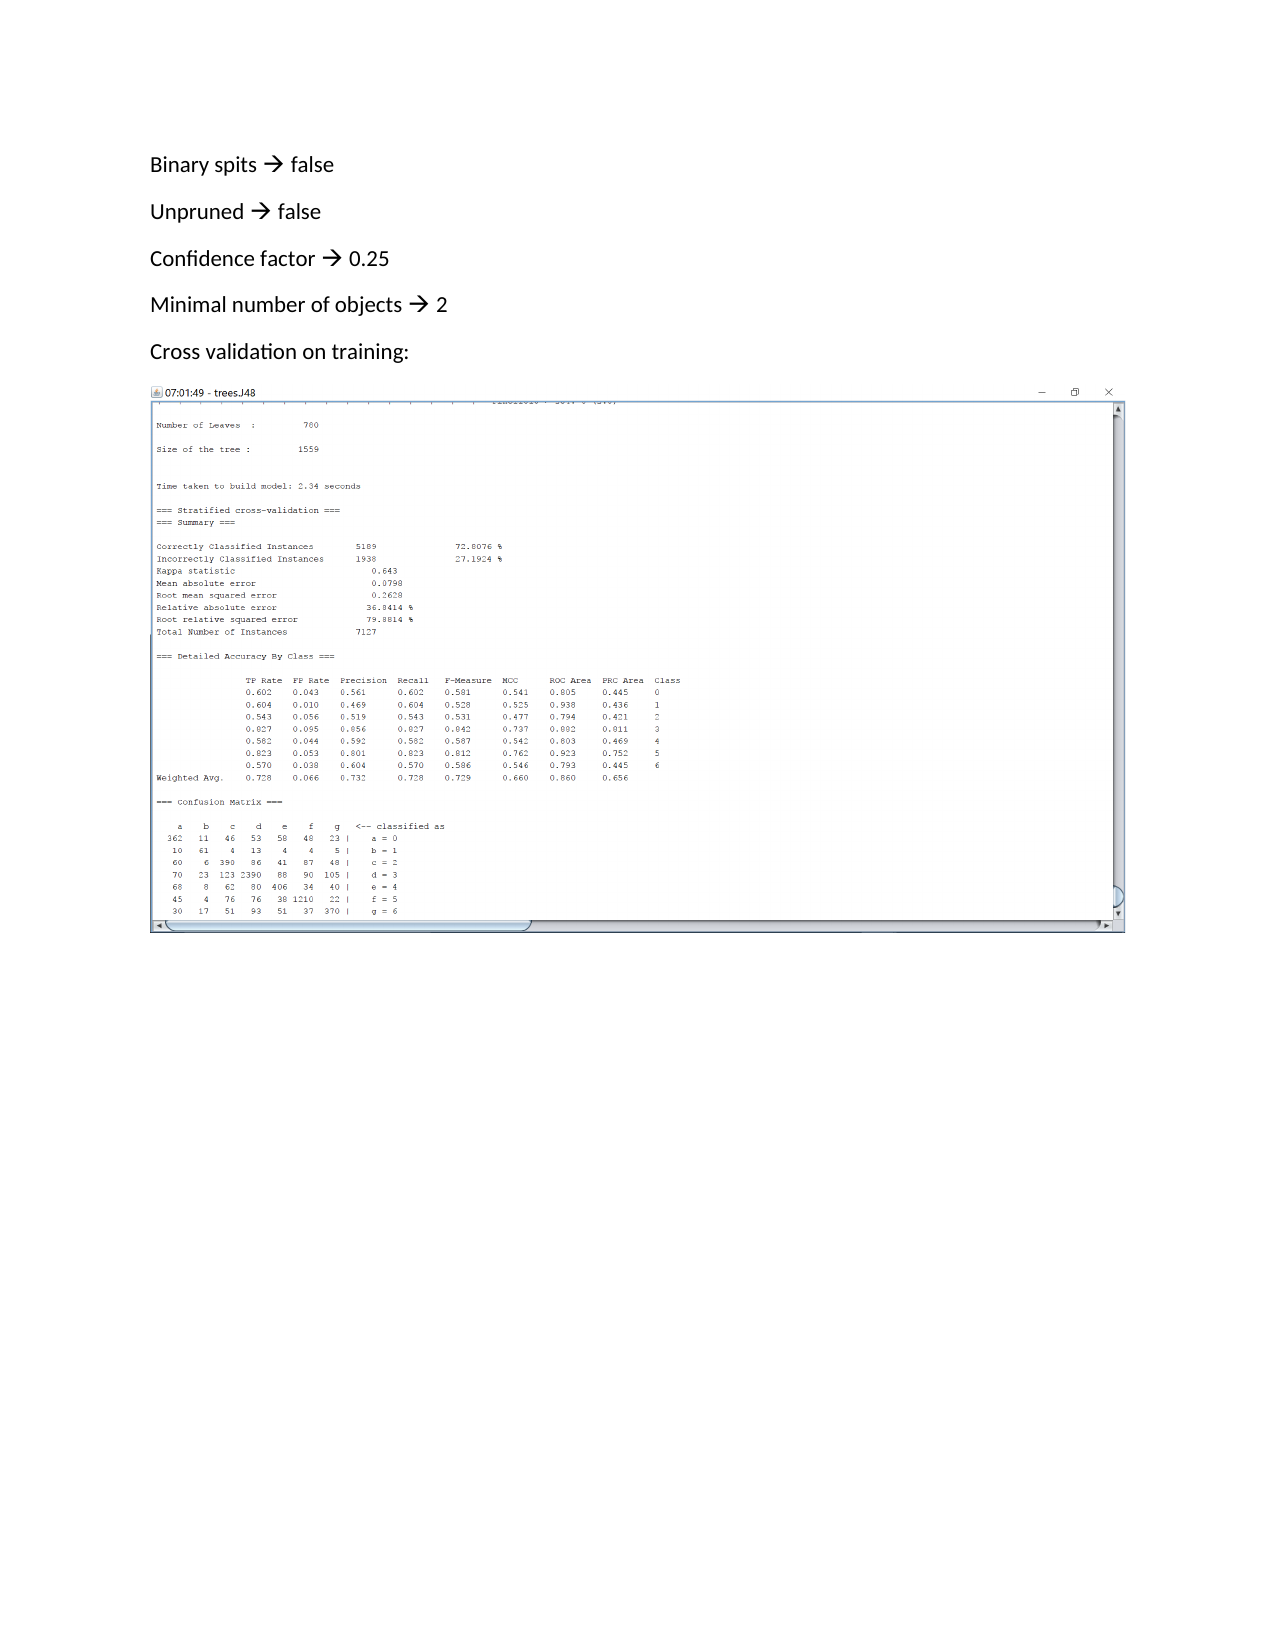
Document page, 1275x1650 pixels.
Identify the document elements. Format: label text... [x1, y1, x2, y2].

text Minimal number of objects 2 [150, 291, 1125, 319]
picture [150, 384, 1125, 933]
text Binary spits false [150, 150, 1125, 178]
text Cross validation on training: [150, 337, 1125, 366]
text Unpruned false [150, 197, 1125, 225]
text Confidence factor 0.25 [150, 244, 1125, 272]
